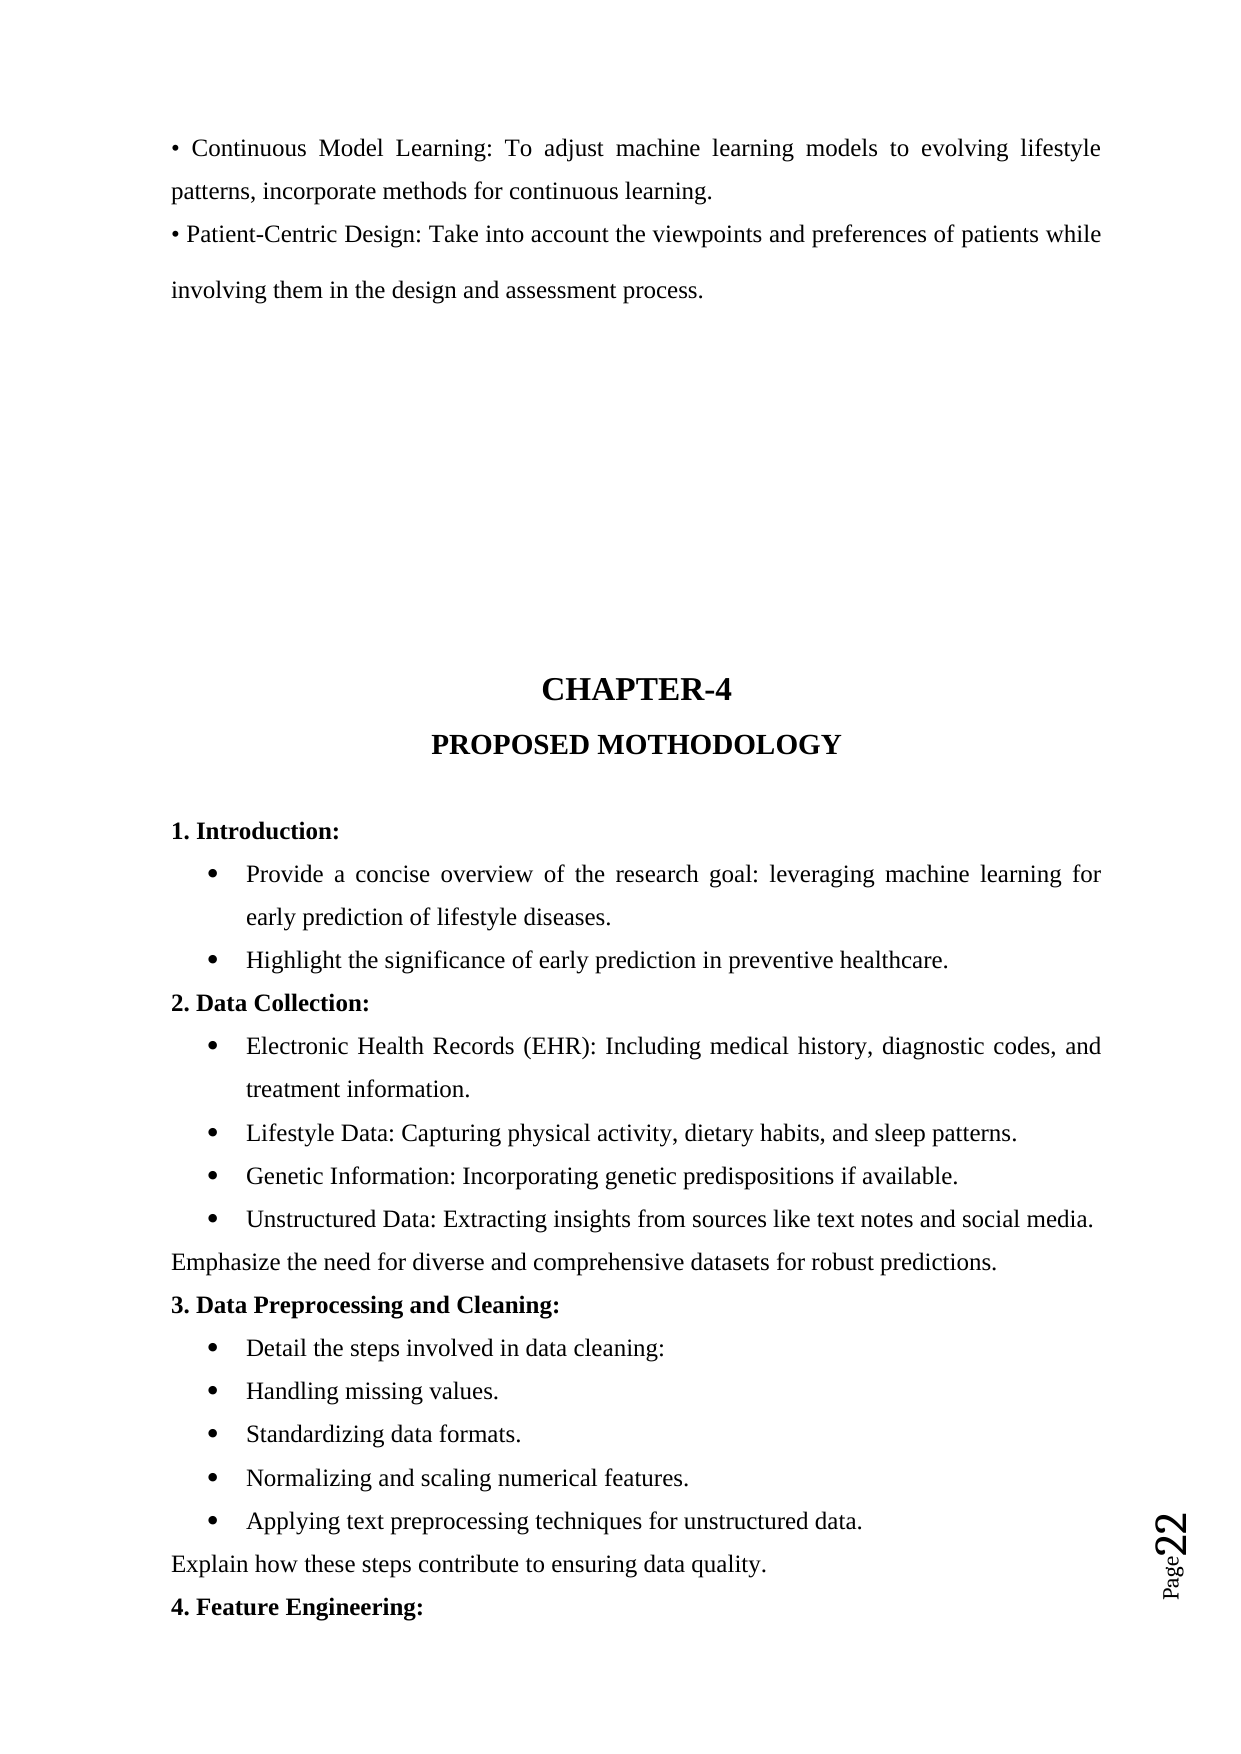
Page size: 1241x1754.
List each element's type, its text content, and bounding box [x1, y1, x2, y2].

list Genetic Information: Incorporating genetic predispositions if available. [208, 1161, 1102, 1189]
text 1. Introduction: [171, 816, 1102, 844]
text Explain how these steps contribute to ensuring data quality. [171, 1549, 1102, 1578]
text Emphasize the need for diverse and comprehensive datasets for robust predictions. [171, 1247, 1102, 1276]
text CHAPTER-4 [171, 669, 1102, 708]
text PROPOSED MOTHODOLOGY [171, 727, 1102, 761]
list Normalizing and scaling numerical features. [208, 1463, 1102, 1491]
text 3. Data Preprocessing and Cleaning: [171, 1290, 1102, 1319]
list Handling missing values. [208, 1376, 1102, 1405]
list Detail the steps involved in data cleaning: [208, 1333, 1102, 1362]
list Provide a concise overview of the research goal: leveraging machine learning for early prediction of lifestyle diseases. [208, 859, 1102, 931]
list Standardizing data formats. [208, 1419, 1102, 1448]
list Applying text preprocessing techniques for unstructured data. [208, 1506, 1102, 1534]
list Lifestyle Data: Capturing physical activity, dietary habits, and sleep patterns. [208, 1118, 1102, 1146]
text 2. Data Collection: [171, 988, 1102, 1017]
list Electronic Health Records (EHR): Including medical history, diagnostic codes, and treatment information. [208, 1031, 1102, 1103]
text 4. Feature Engineering: [171, 1592, 1102, 1621]
text • Continuous Model Learning: To adjust machine learning models to evolving lifestyle patterns, incorporate methods for continuous learning. [171, 133, 1102, 205]
list Unstructured Data: Extracting insights from sources like text notes and social media. [208, 1204, 1102, 1233]
text • Patient-Centric Design: Take into account the viewpoints and preferences of patients while involving them in the design and assessment process. [171, 219, 1102, 305]
list Highlight the significance of early prediction in preventive healthcare. [208, 945, 1102, 974]
